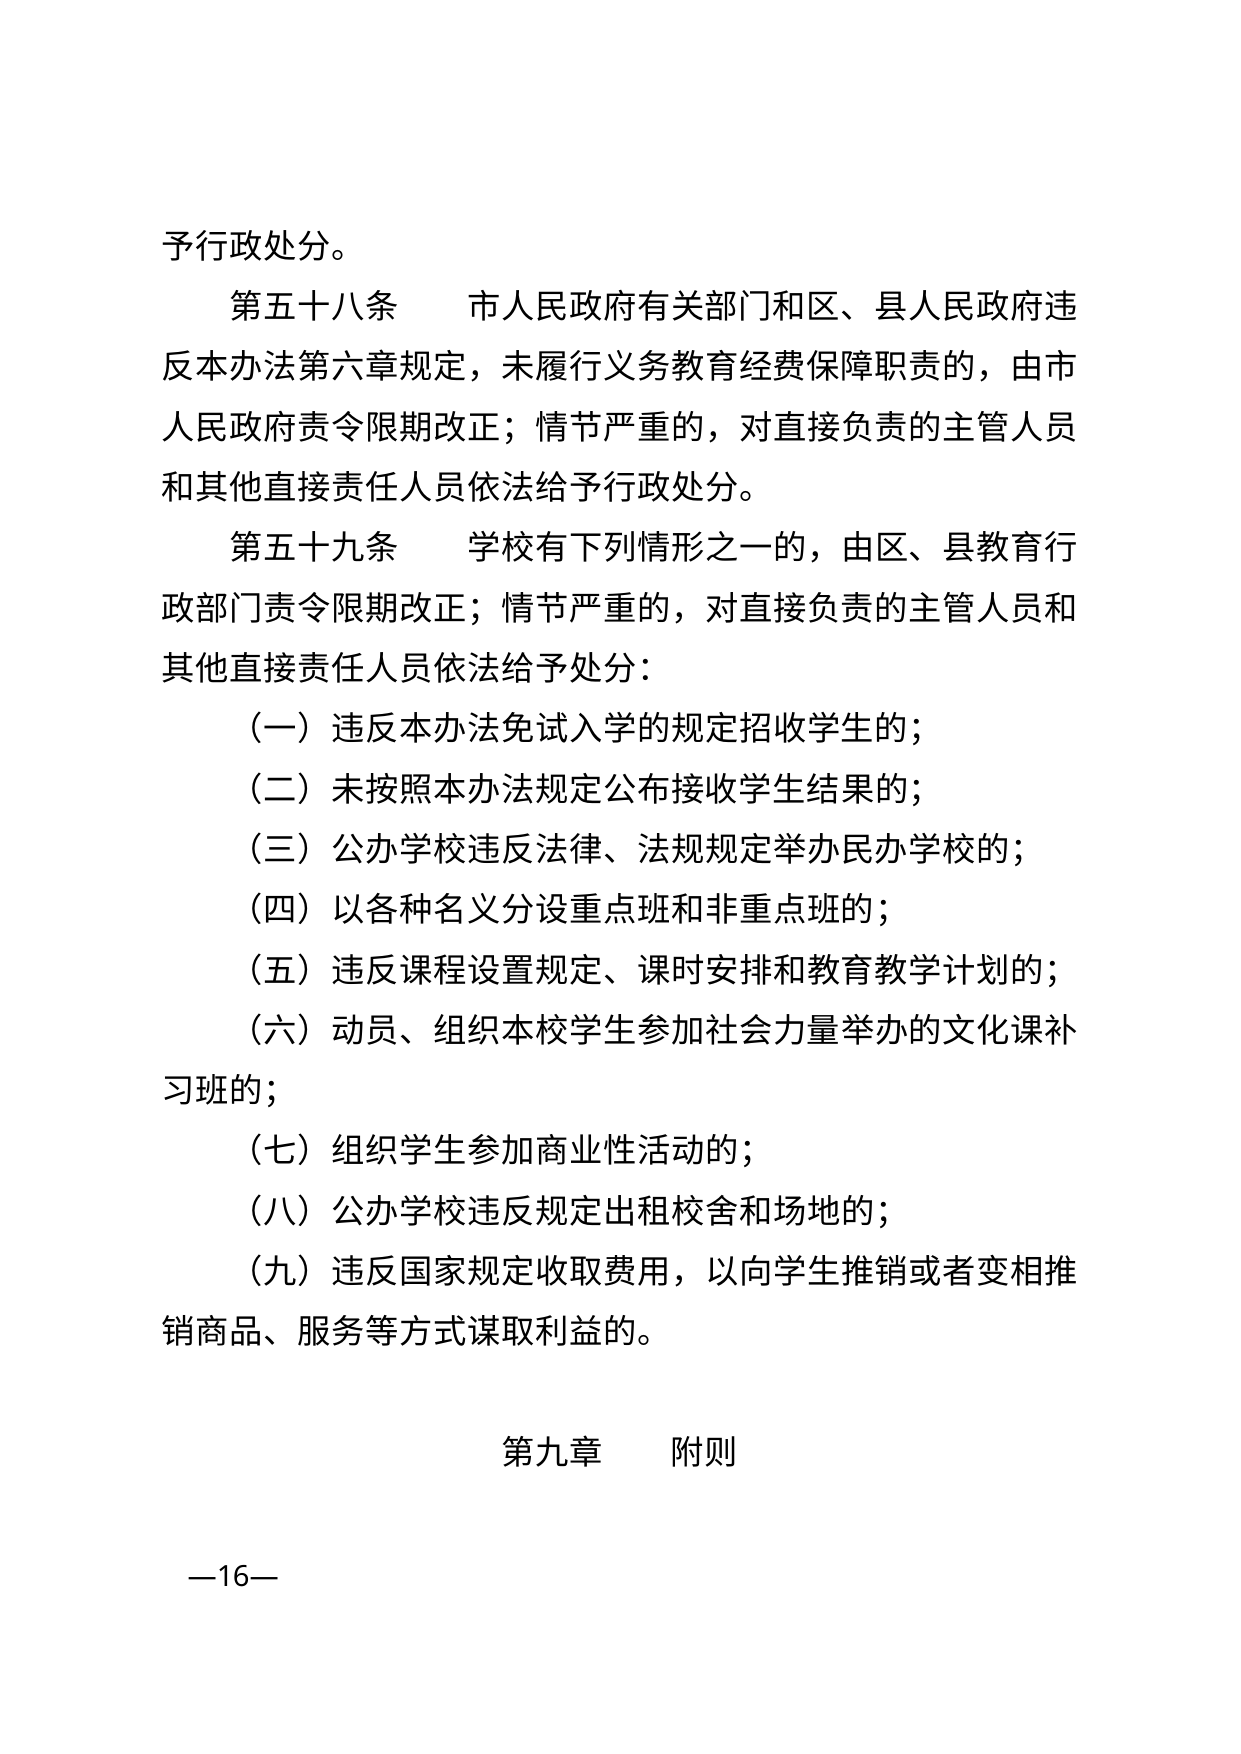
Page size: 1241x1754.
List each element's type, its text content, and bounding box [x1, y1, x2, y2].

text （一）违反本办法免试入学的规定招收学生的； [162, 696, 1078, 756]
text （六）动员、组织本校学生参加社会力量举办的文化课补习班的； [162, 998, 1078, 1118]
text （三）公办学校违反法律、法规规定举办民办学校的； [162, 817, 1078, 877]
text （四）以各种名义分设重点班和非重点班的； [162, 877, 1078, 937]
text （九）违反国家规定收取费用，以向学生推销或者变相推销商品、服务等方式谋取利益的。 [162, 1239, 1078, 1359]
text 第九章 附则 [162, 1420, 1078, 1480]
text （五）违反课程设置规定、课时安排和教育教学计划的； [162, 937, 1078, 998]
text （二）未按照本办法规定公布接收学生结果的； [162, 756, 1078, 817]
text （八）公办学校违反规定出租校舍和场地的； [162, 1178, 1078, 1239]
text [162, 213, 1078, 274]
text 第五十九条 学校有下列情形之一的，由区、县教育行政部门责令限期改正；情节严重的，对直接负责的主管人员和其他直接责任人员依法给予处分： [162, 515, 1078, 696]
text 第五十八条 市人民政府有关部门和区、县人民政府违反本办法第六章规定，未履行义务教育经费保障职责的，由市人民政府责令限期改正；情节严重的，对直接负责的主管人员和其他直接责任人员依法给予行政处分。 [162, 274, 1078, 515]
text （七）组织学生参加商业性活动的； [162, 1118, 1078, 1178]
